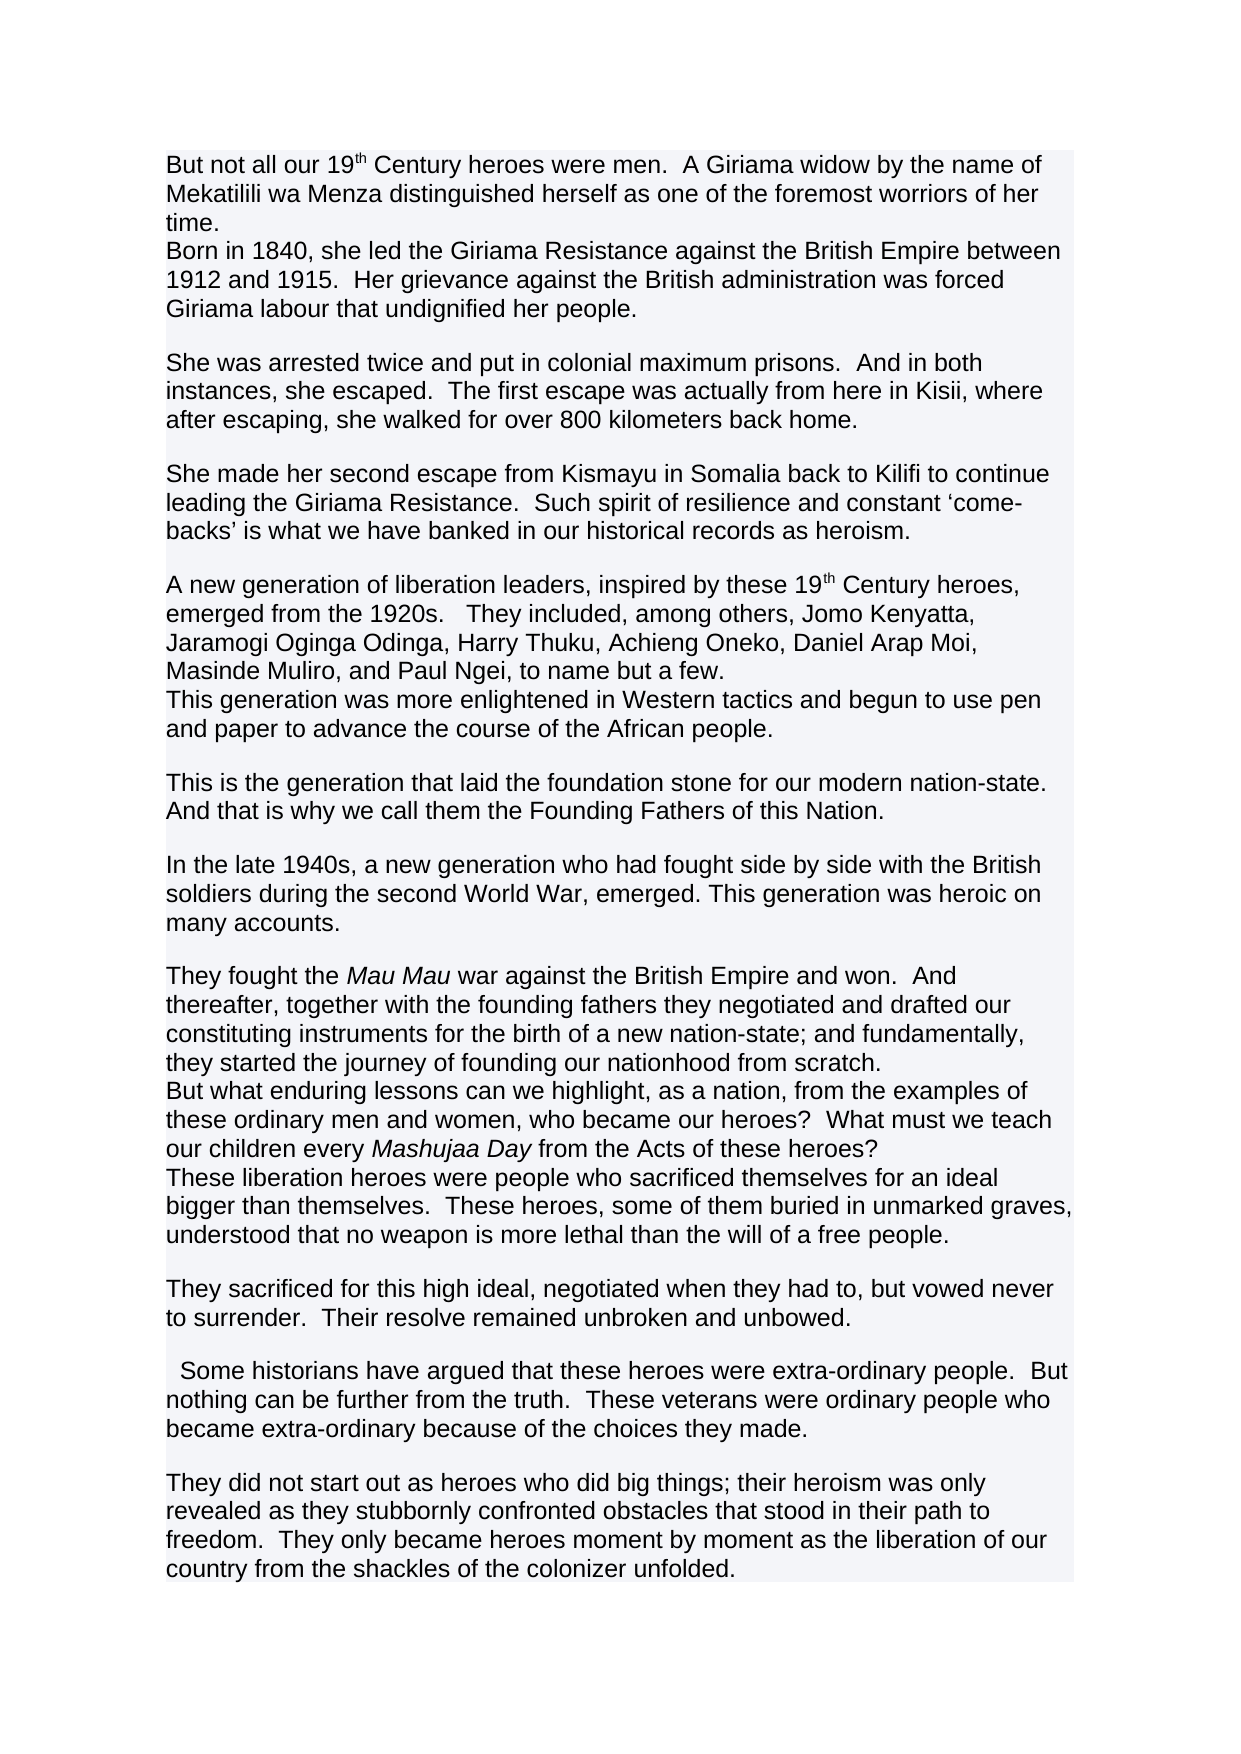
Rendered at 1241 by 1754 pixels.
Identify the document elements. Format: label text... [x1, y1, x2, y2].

text She was arrested twice and put in colonial maximum prisons. And in both instances, she escaped. The first escape was actually from here in Kisii, where after escaping, she walked for over 800 kilometers back home. [166, 347, 1074, 434]
text She made her second escape from Kismayu in Somalia back to Kilifi to continue leading the Giriama Resistance. Such spirit of resilience and constant ‘come-backs’ is what we have banked in our historical records as heroism. [166, 459, 1074, 545]
text In the late 1940s, a new generation who had fought side by side with the British soldiers during the second World War, emerged. This generation was heroic on many accounts. [166, 850, 1074, 936]
text They did not start out as heroes who did big things; their heroism was only revealed as they stubbornly confronted obstacles that stood in their path to freedom. They only became heroes moment by moment as the liberation of our country from the shackles of the colonizer unfolded. [166, 1467, 1074, 1582]
text But not all our 19th Century heroes were men. A Giriama widow by the name of Mekatilili wa Menza distinguished herself as one of the foremost worriors of her time. [166, 150, 1074, 236]
text But what enduring lessons can we highlight, as a nation, from the examples of these ordinary men and women, who became our heroes? What must we teach our children every Mashujaa Day from the Acts of these heroes? [166, 1076, 1074, 1162]
text They fought the Mau Mau war against the British Empire and won. And thereafter, together with the founding fathers they negotiated and drafted our constituting instruments for the birth of a new nation-state; and fundamentally, they started the journey of founding our nationhood from scratch. [166, 961, 1074, 1076]
text This generation was more enlightened in Western tactics and begun to use pen and paper to advance the course of the African people. [166, 685, 1074, 742]
text Born in 1840, she led the Giriama Resistance against the British Empire between 1912 and 1915. Her grievance against the British administration was forced Giriama labour that undignified her people. [166, 236, 1074, 322]
text A new generation of liberation leaders, inspired by these 19th Century heroes, emerged from the 1920s. They included, among others, Jomo Kenyatta, Jaramogi Oginga Odinga, Harry Thuku, Achieng Oneko, Daniel Arap Moi, Masinde Muliro, and Paul Ngei, to name but a few. [166, 570, 1074, 685]
text They sacrificed for this high ideal, negotiated when they had to, but vowed never to surrender. Their resolve remained unbroken and unbowed. [166, 1274, 1074, 1331]
text This is the generation that laid the foundation stone for our modern nation-state. And that is why we call them the Founding Fathers of this Nation. [166, 767, 1074, 825]
text Some historians have argued that these heroes were extra-ordinary people. But nothing can be further from the truth. These veterans were ordinary people who became extra-ordinary because of the choices they made. [166, 1356, 1074, 1442]
text These liberation heroes were people who sacrificed themselves for an ideal bigger than themselves. These heroes, some of them buried in unmarked graves, understood that no weapon is more lethal than the will of a free people. [166, 1162, 1074, 1249]
